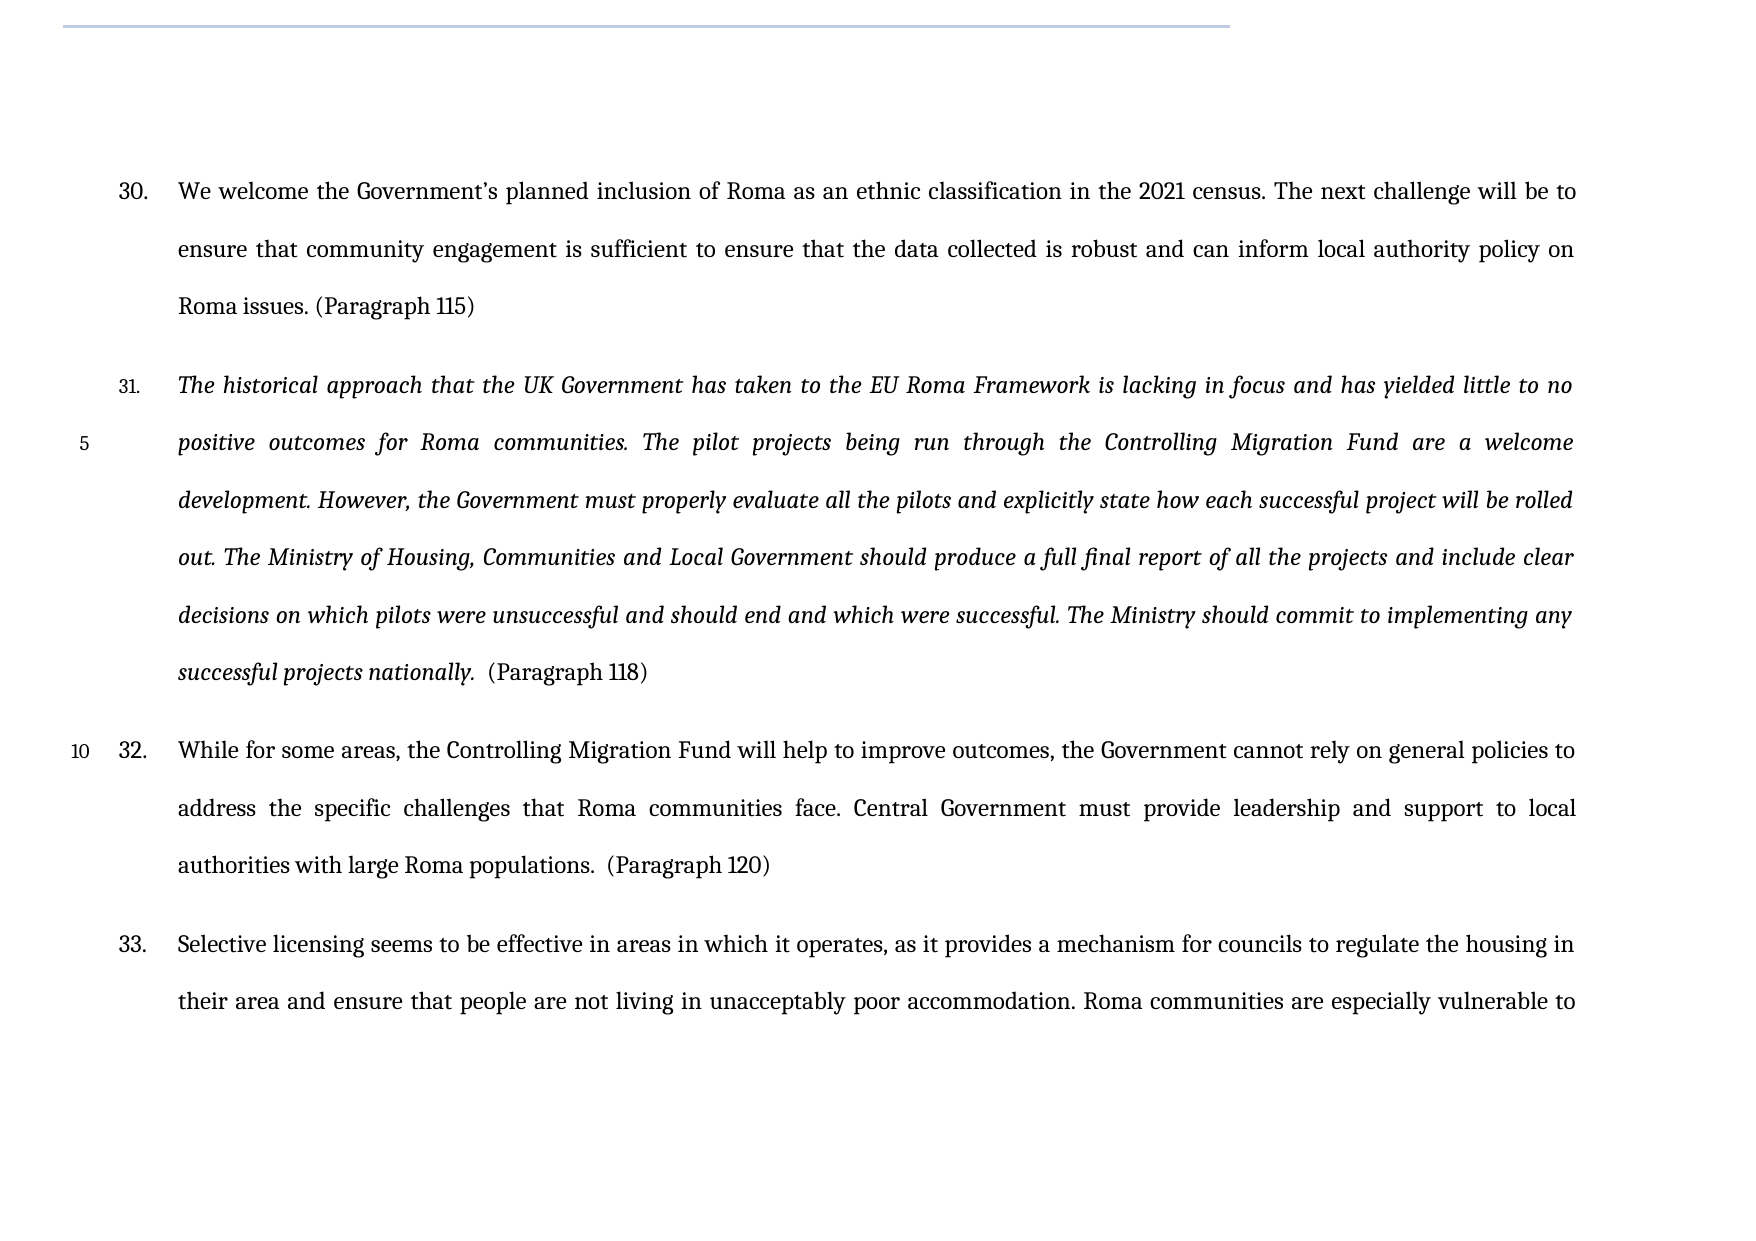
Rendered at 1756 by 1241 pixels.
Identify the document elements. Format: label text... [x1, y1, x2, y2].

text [119, 930, 1578, 1016]
text We welcome the Government’s planned inclusion of Roma as an ethnic classification in the 2021 census. The next challenge will be to ensure that community engagement is sufficient to ensure that the data collected is robust and can inform local authority policy on Roma issues. (Paragraph 115) [119, 177, 1578, 321]
text The historical approach that the UK Government has taken to the EU Roma Framework is lacking in focus and has yielded little to no positive outcomes for Roma communities. The pilot projects being run through the Controlling Migration Fund are a welcome development. However, the Government must properly evaluate all the pilots and explicitly state how each successful project will be rolled out. The Ministry of Housing, Communities and Local Government should produce a full final report of all the projects and include clear decisions on which pilots were unsuccessful and should end and which were successful. The Ministry should commit to implementing any successful projects nationally. (Paragraph 118) [119, 371, 1578, 687]
text While for some areas, the Controlling Migration Fund will help to improve outcomes, the Government cannot rely on general policies to address the specific challenges that Roma communities face. Central Government must provide leadership and support to local authorities with large Roma populations. (Paragraph 120) [119, 736, 1578, 880]
